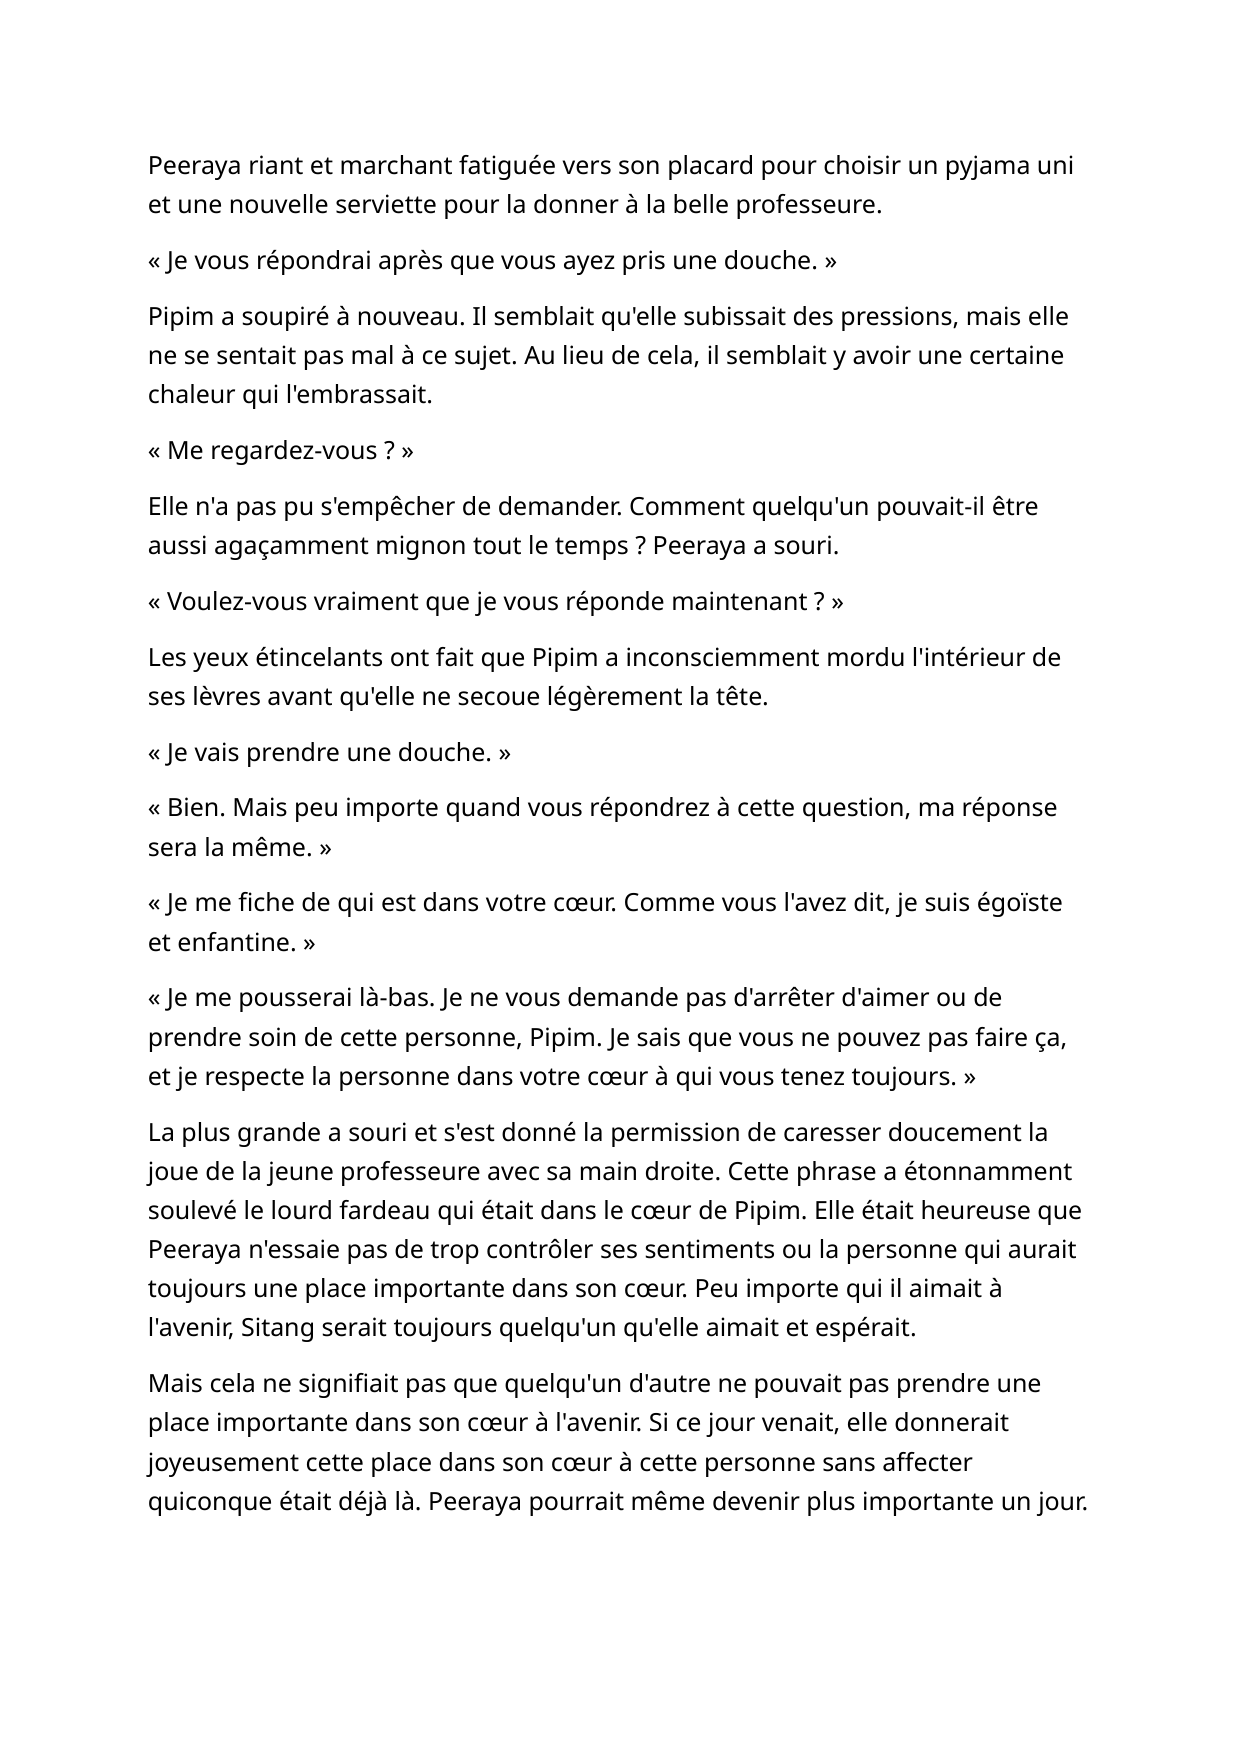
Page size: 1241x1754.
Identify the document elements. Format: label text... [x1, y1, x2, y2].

text « Me regardez-vous ? » [148, 433, 1093, 467]
text « Je me fiche de qui est dans votre cœur. Comme vous l'avez dit, je suis égoïste et enfantine. » [148, 885, 1093, 958]
text « Bien. Mais peu importe quand vous répondrez à cette question, ma réponse sera la même. » [148, 790, 1093, 863]
text Pipim a soupiré à nouveau. Il semblait qu'elle subissait des pressions, mais elle ne se sentait pas mal à ce sujet. Au lieu de cela, il semblait y avoir une certaine chaleur qui l'embrassait. [148, 298, 1093, 411]
text Elle n'a pas pu s'empêcher de demander. Comment quelqu'un pouvait-il être aussi agaçamment mignon tout le temps ? Peeraya a souri. [148, 488, 1093, 562]
text Les yeux étincelants ont fait que Pipim a inconsciemment mordu l'intérieur de ses lèvres avant qu'elle ne secoue légèrement la tête. [148, 639, 1093, 712]
text « Je vous répondrai après que vous ayez pris une douche. » [148, 243, 1093, 277]
text Mais cela ne signifiait pas que quelqu'un d'autre ne pouvait pas prendre une place importante dans son cœur à l'avenir. Si ce jour venait, elle donnerait joyeusement cette place dans son cœur à cette personne sans affecter quiconque était déjà là. Peeraya pourrait même devenir plus importante un jour. [148, 1366, 1093, 1517]
text « Je vais prendre une douche. » [148, 734, 1093, 768]
text « Voulez-vous vraiment que je vous réponde maintenant ? » [148, 583, 1093, 617]
text « Je me pousserai là-bas. Je ne vous demande pas d'arrêter d'aimer ou de prendre soin de cette personne, Pipim. Je sais que vous ne pouvez pas faire ça, et je respecte la personne dans votre cœur à qui vous tenez toujours. » [148, 980, 1093, 1092]
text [148, 148, 1093, 221]
text La plus grande a souri et s'est donné la permission de caresser doucement la joue de la jeune professeure avec sa main droite. Cette phrase a étonnamment soulevé le lourd fardeau qui était dans le cœur de Pipim. Elle était heureuse que Peeraya n'essaie pas de trop contrôler ses sentiments ou la personne qui aurait toujours une place importante dans son cœur. Peu importe qui il aimait à l'avenir, Sitang serait toujours quelqu'un qu'elle aimait et espérait. [148, 1114, 1093, 1344]
